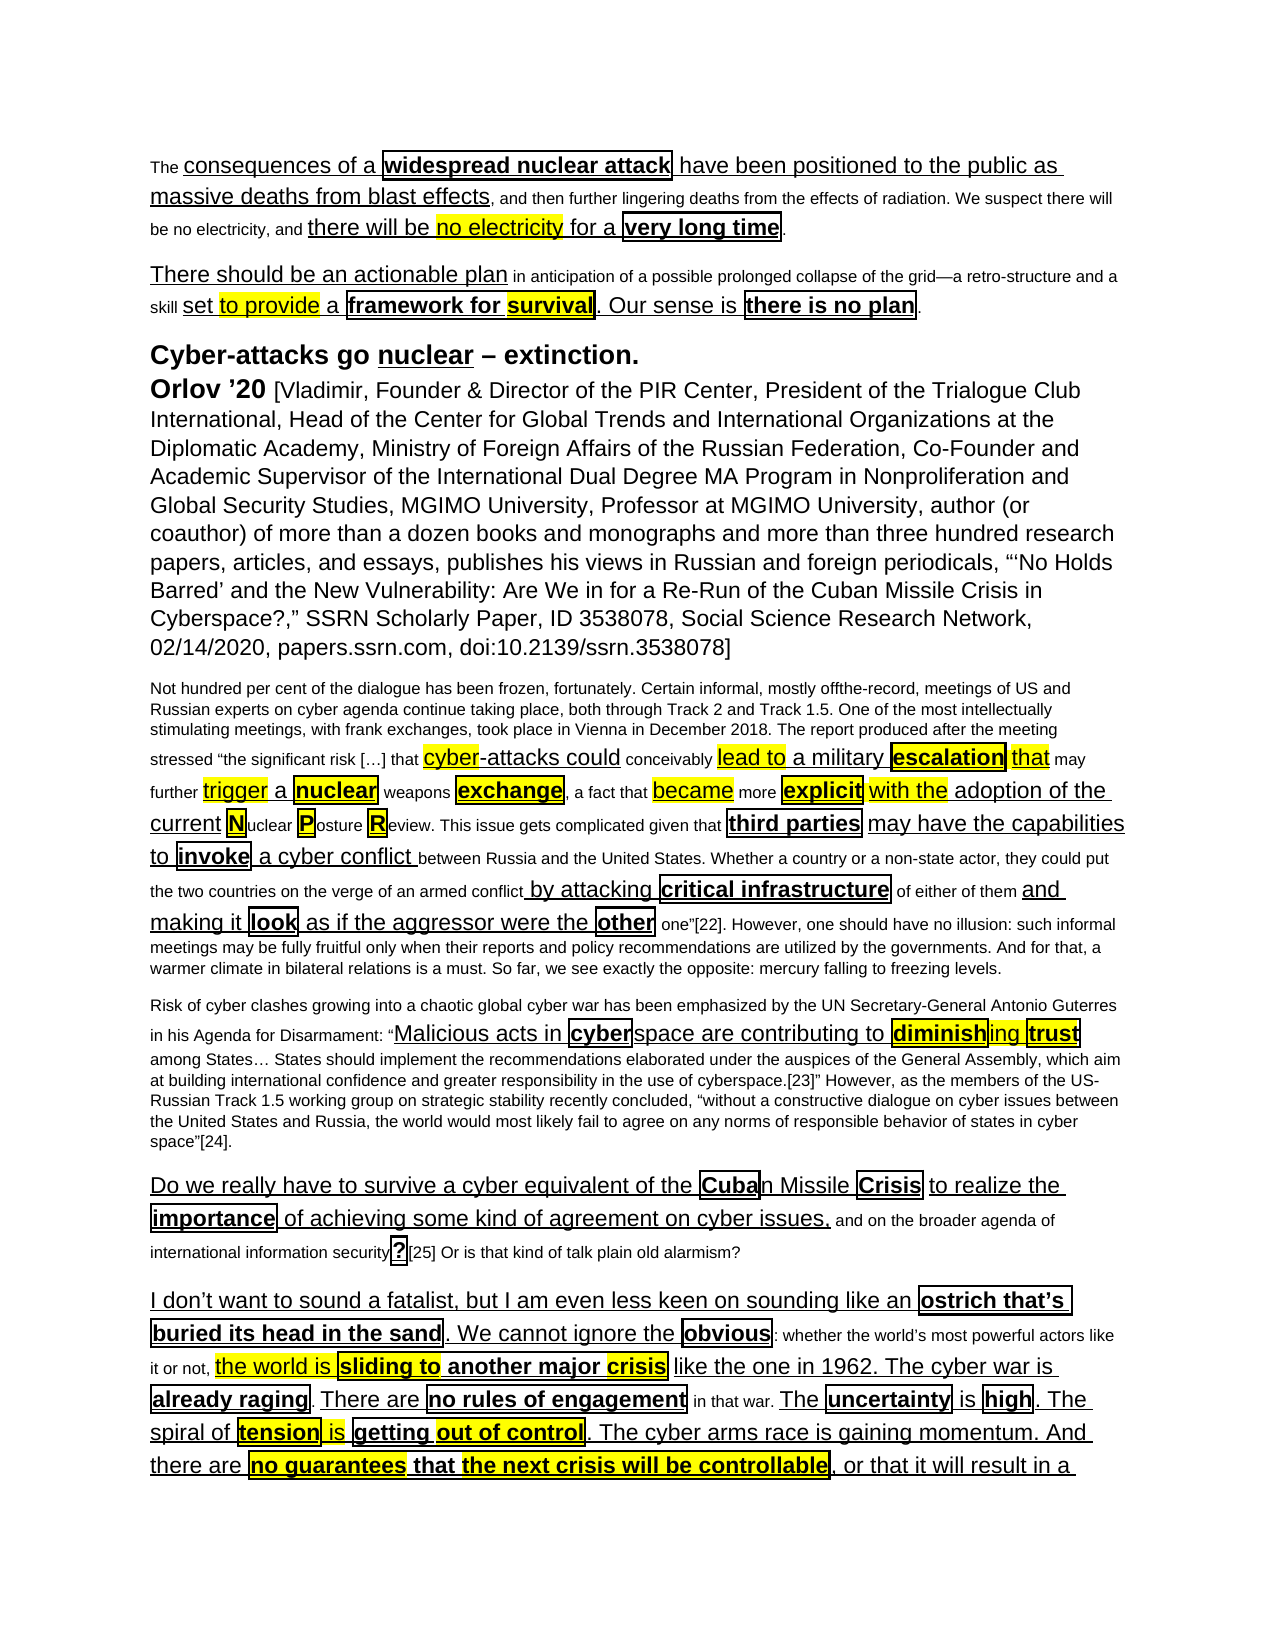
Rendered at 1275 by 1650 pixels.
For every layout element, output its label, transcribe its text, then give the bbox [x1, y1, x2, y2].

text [150, 1285, 1125, 1480]
text Risk of cyber clashes growing into a chaotic global cyber war has been emphasized by the UN Secretary-General Antonio Guterres in his Agenda for Disarmament: “Malicious acts in cyberspace are contributing to diminishing trust among States… States should implement the recommendations elaborated under the auspices of the General Assembly, which aim at building international confidence and greater responsibility in the use of cyberspace.[23]” However, as the members of the US-Russian Track 1.5 working group on strategic stability recently concluded, “without a constructive dialogue on cyber issues between the United States and Russia, the world would most likely fail to agree on any norms of responsible behavior of states in cyber space”[24]. [150, 996, 1125, 1151]
subtitle Cyber-attacks go nuclear – extinction. [150, 339, 1125, 371]
text Do we really have to survive a cyber equivalent of the Cuban Missile Crisis to realize the importance of achieving some kind of agreement on cyber issues, and on the broader agenda of international information security?[25] Or is that kind of talk plain old alarmism? [150, 1169, 1125, 1266]
text There should be an actionable plan in anticipation of a possible prolonged collapse of the grid—a retro-structure and a skill set to provide a framework for survival. Our sense is there is no plan. [150, 261, 1125, 320]
text Not hundred per cent of the dialogue has been frozen, fortunately. Certain informal, mostly offthe-record, meetings of US and Russian experts on cyber agenda continue taking place, both through Track 2 and Track 1.5. One of the most intellectually stimulating meetings, with frank exchanges, took place in Vienna in December 2018. The report produced after the meeting stressed “the significant risk […] that cyber-attacks could conceivably lead to a military escalation that may further trigger a nuclear weapons exchange, a fact that became more explicit with the adoption of the current Nuclear Posture Review. This issue gets complicated given that third parties may have the capabilities to invoke a cyber conflict between Russia and the United States. Whether a country or a non-state actor, they could put the two countries on the verge of an armed conflict by attacking critical infrastructure of either of them and making it look as if the aggressor were the other one”[22]. However, one should have no illusion: such informal meetings may be fully fruitful only when their reports and policy recommendations are utilized by the governments. And for that, a warmer climate in bilateral relations is a must. So far, we see exactly the opposite: mercury falling to freezing levels. [150, 679, 1125, 978]
text The consequences of a widespread nuclear attack have been positioned to the public as massive deaths from blast effects, and then further lingering deaths from the effects of radiation. We suspect there will be no electricity, and there will be no electricity for a very long time. [150, 150, 1125, 242]
text Orlov ’20 [Vladimir, Founder & Director of the PIR Center, President of the Trialogue Club International, Head of the Center for Global Trends and International Organizations at the Diplomatic Academy, Ministry of Foreign Affairs of the Russian Federation, Co-Founder and Academic Supervisor of the International Dual Degree MA Program in Nonproliferation and Global Security Studies, MGIMO University, Professor at MGIMO University, author (or coauthor) of more than a dozen books and monographs and more than three hundred research papers, articles, and essays, publishes his views in Russian and foreign periodicals, “‘No Holds Barred’ and the New Vulnerability: Are We in for a Re-Run of the Cuban Missile Crisis in Cyberspace?,” SSRN Scholarly Paper, ID 3538078, Social Science Research Network, 02/14/2020, papers.ssrn.com, doi:10.2139/ssrn.3538078] [150, 373, 1125, 660]
